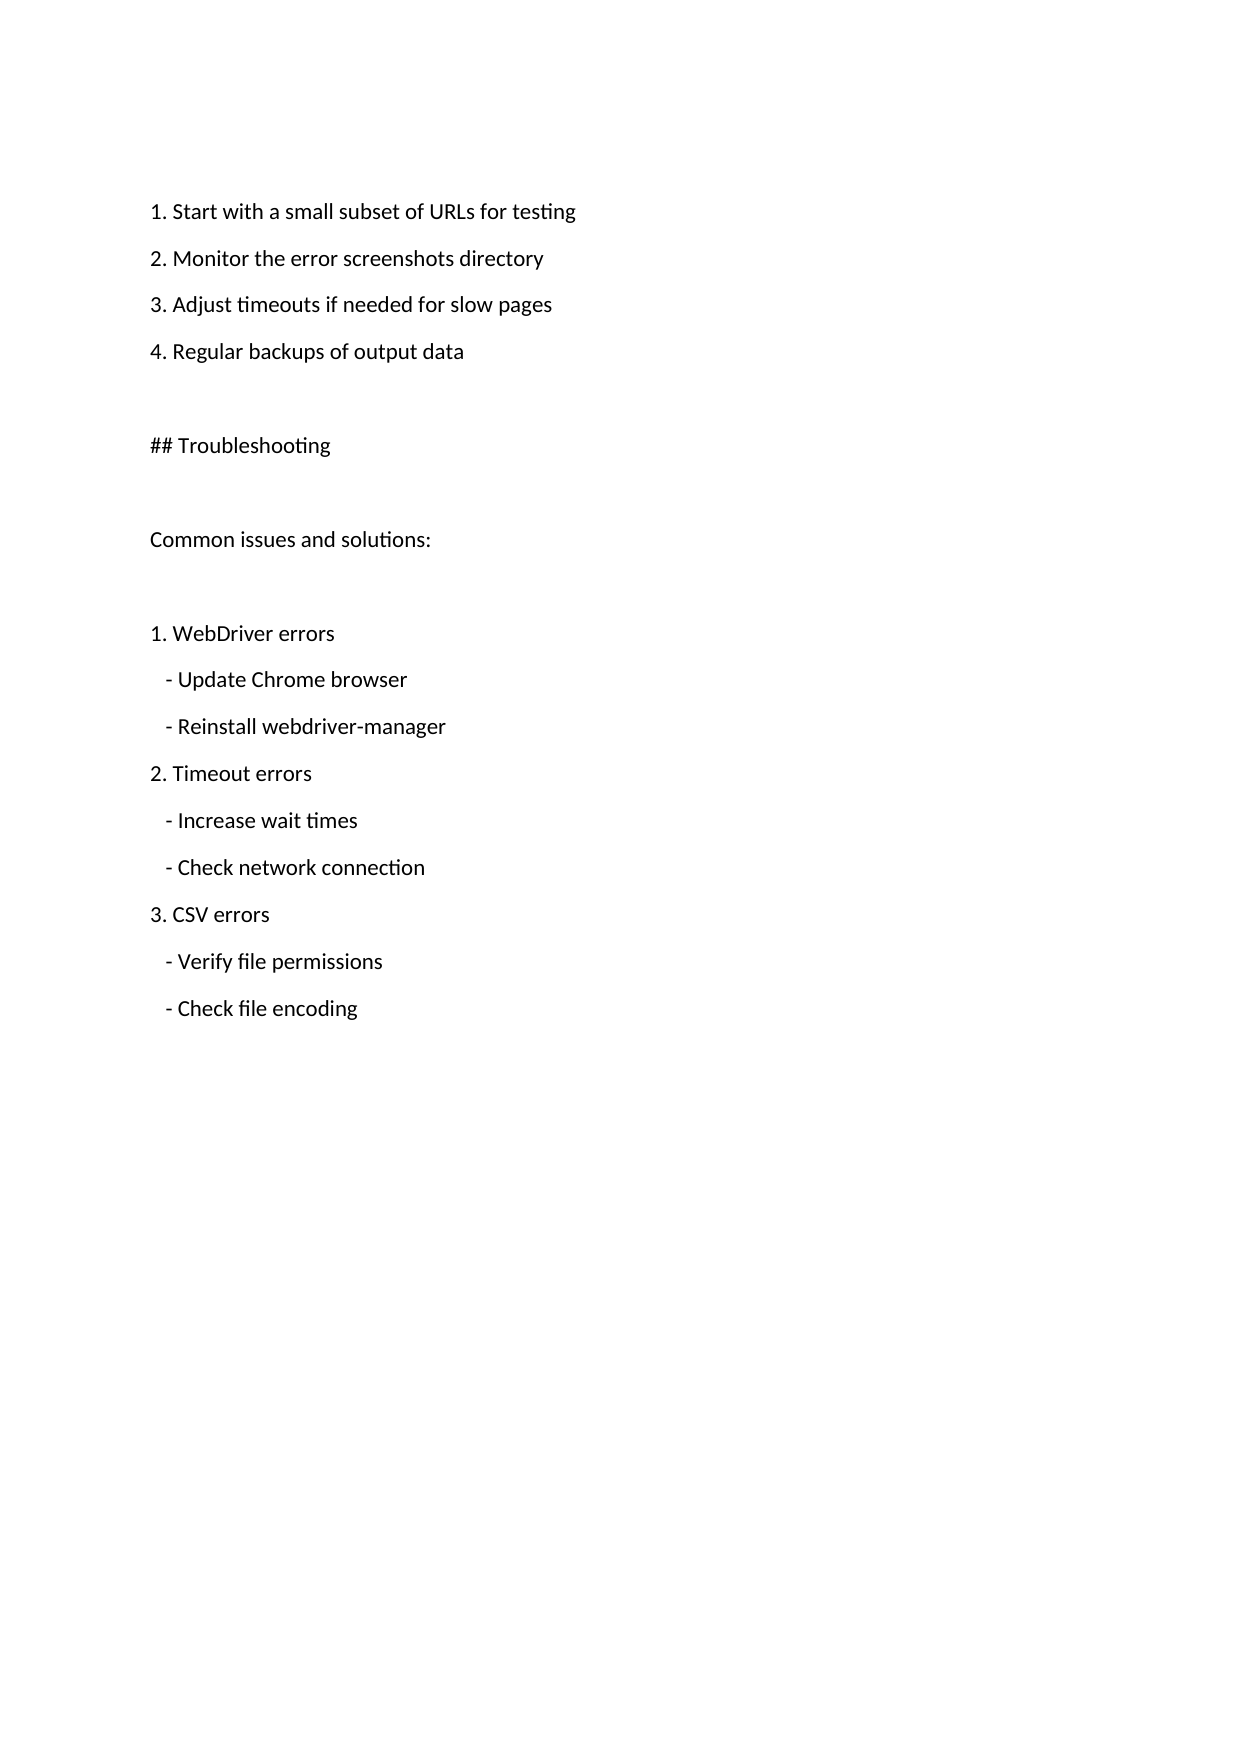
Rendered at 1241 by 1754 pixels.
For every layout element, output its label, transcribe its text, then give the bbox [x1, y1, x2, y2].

text 2. Monitor the error screenshots directory [150, 244, 1090, 272]
text - Reinstall webdriver-manager [150, 712, 1090, 741]
text 4. Regular backups of output data [150, 337, 1090, 366]
text - Verify file permissions [150, 947, 1090, 975]
text 2. Timeout errors [150, 759, 1090, 787]
text - Update Chrome browser [150, 666, 1090, 694]
text - Increase wait times [150, 806, 1090, 834]
text - Check network connection [150, 853, 1090, 881]
text 3. CSV errors [150, 900, 1090, 928]
text 1. WebDriver errors [150, 619, 1090, 647]
text ## Troubleshooting [150, 431, 1090, 459]
text Common issues and solutions: [150, 525, 1090, 553]
text 1. Start with a small subset of URLs for testing [150, 197, 1090, 225]
text - Check file encoding [150, 994, 1090, 1022]
text 3. Adjust timeouts if needed for slow pages [150, 291, 1090, 319]
